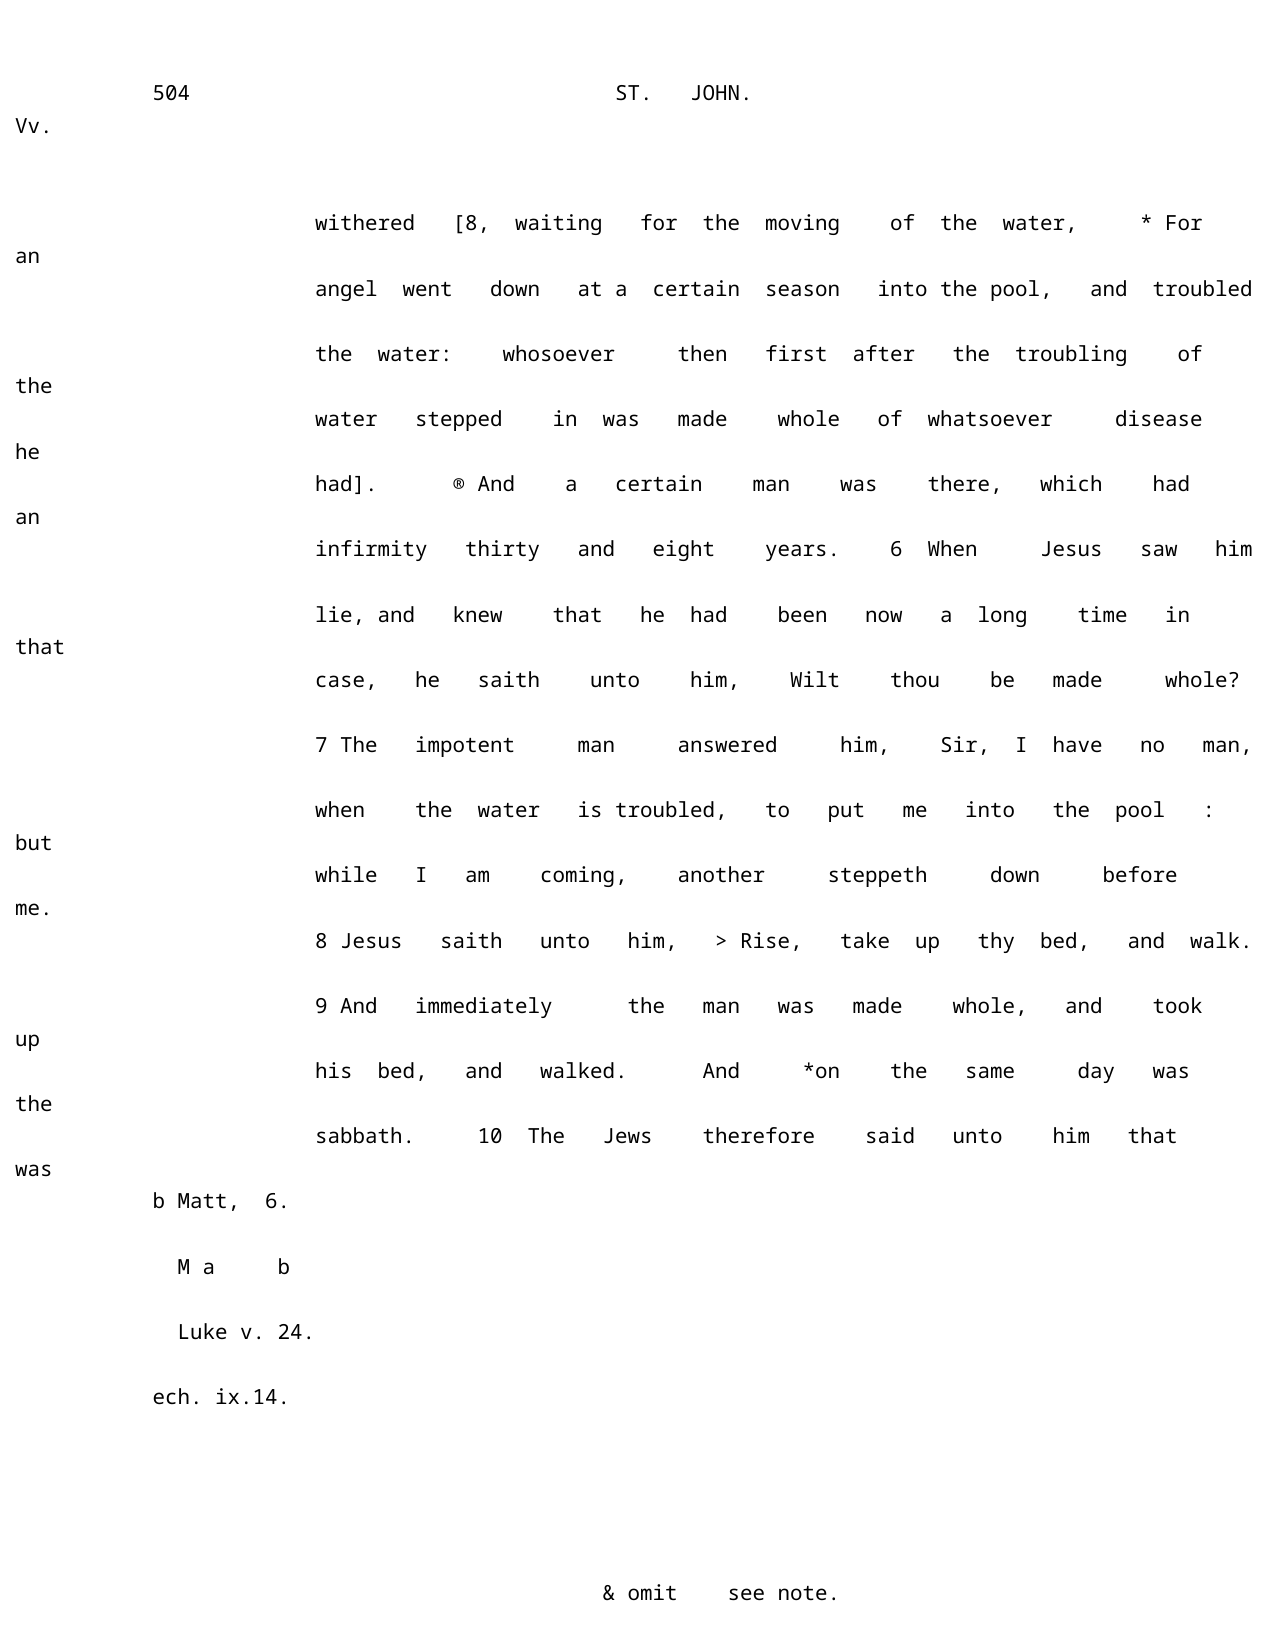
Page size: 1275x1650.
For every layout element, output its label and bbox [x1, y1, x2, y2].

text [15, 15, 1260, 1606]
